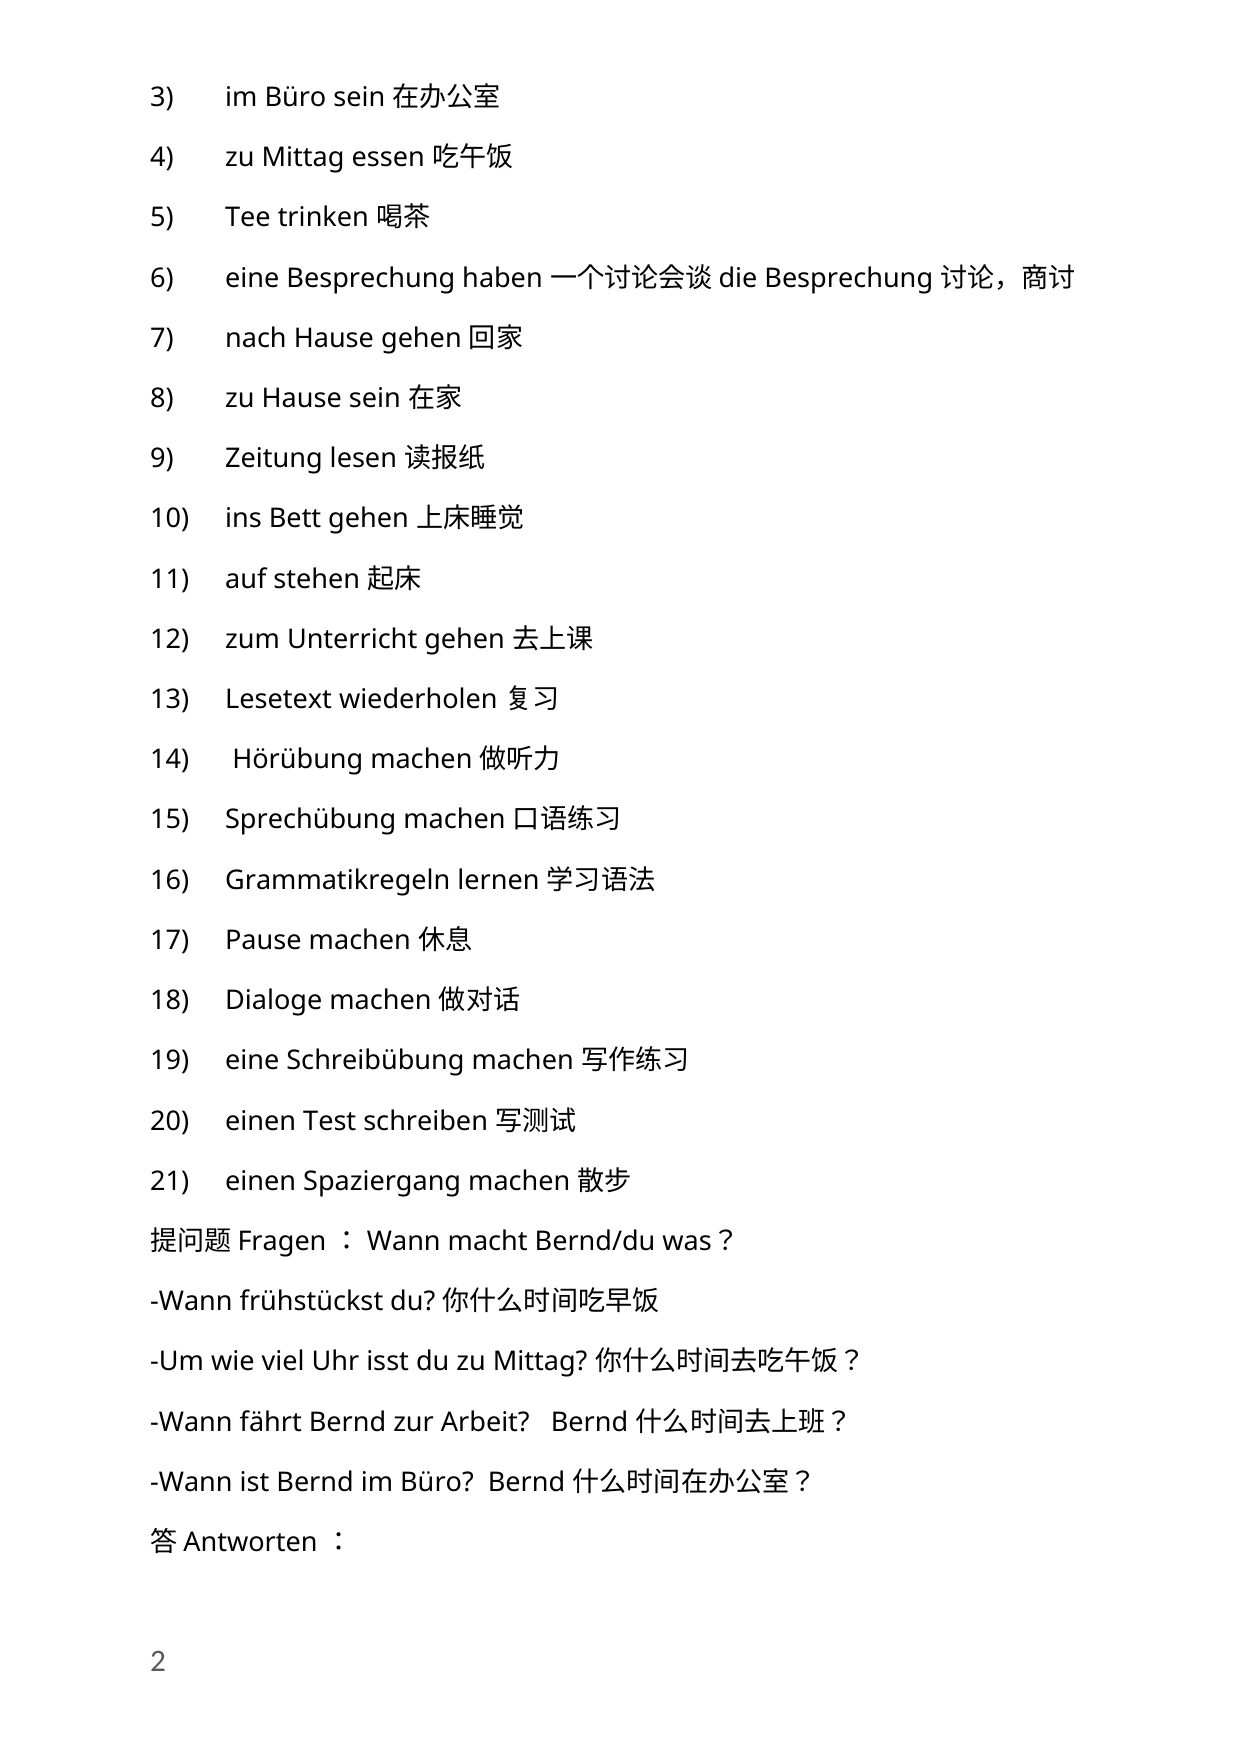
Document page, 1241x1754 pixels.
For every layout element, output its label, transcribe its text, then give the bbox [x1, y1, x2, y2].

list eine Besprechung haben 一个讨论会谈 die Besprechung 讨论，商讨 [150, 256, 1090, 295]
list einen Spaziergang machen 散步 [150, 1159, 1090, 1198]
list zum Unterricht gehen 去上课 [150, 617, 1090, 656]
text -Wann fährt Bernd zur Arbeit? Bernd 什么时间去上班？ [150, 1399, 1090, 1439]
list eine Schreibübung machen 写作练习 [150, 1038, 1090, 1078]
list Tee trinken 喝茶 [150, 195, 1090, 235]
list Pause machen 休息 [150, 918, 1090, 957]
list Lesetext wiederholen 复习 [150, 677, 1090, 716]
text -Wann frühstückst du? 你什么时间吃早饭 [150, 1279, 1090, 1318]
list Dialoge machen 做对话 [150, 978, 1090, 1017]
list Zeitung lesen 读报纸 [150, 436, 1090, 476]
list auf stehen 起床 [150, 557, 1090, 596]
list Grammatikregeln lernen 学习语法 [150, 858, 1090, 897]
list ins Bett gehen 上床睡觉 [150, 496, 1090, 536]
text 提问题 Fragen ： Wann macht Bernd/du was？ [150, 1219, 1090, 1258]
list einen Test schreiben 写测试 [150, 1098, 1090, 1138]
text -Wann ist Bernd im Büro? Bernd 什么时间在办公室？ [150, 1460, 1090, 1499]
list Hörübung machen 做听力 [150, 737, 1090, 777]
list im Büro sein 在办公室 [150, 75, 1090, 114]
list nach Hause gehen 回家 [150, 316, 1090, 355]
list zu Mittag essen 吃午饭 [150, 135, 1090, 174]
text -Um wie viel Uhr isst du zu Mittag? 你什么时间去吃午饭？ [150, 1339, 1090, 1379]
text 答 Antworten ： [150, 1520, 1090, 1559]
list Sprechübung machen 口语练习 [150, 797, 1090, 837]
list zu Hause sein 在家 [150, 376, 1090, 415]
